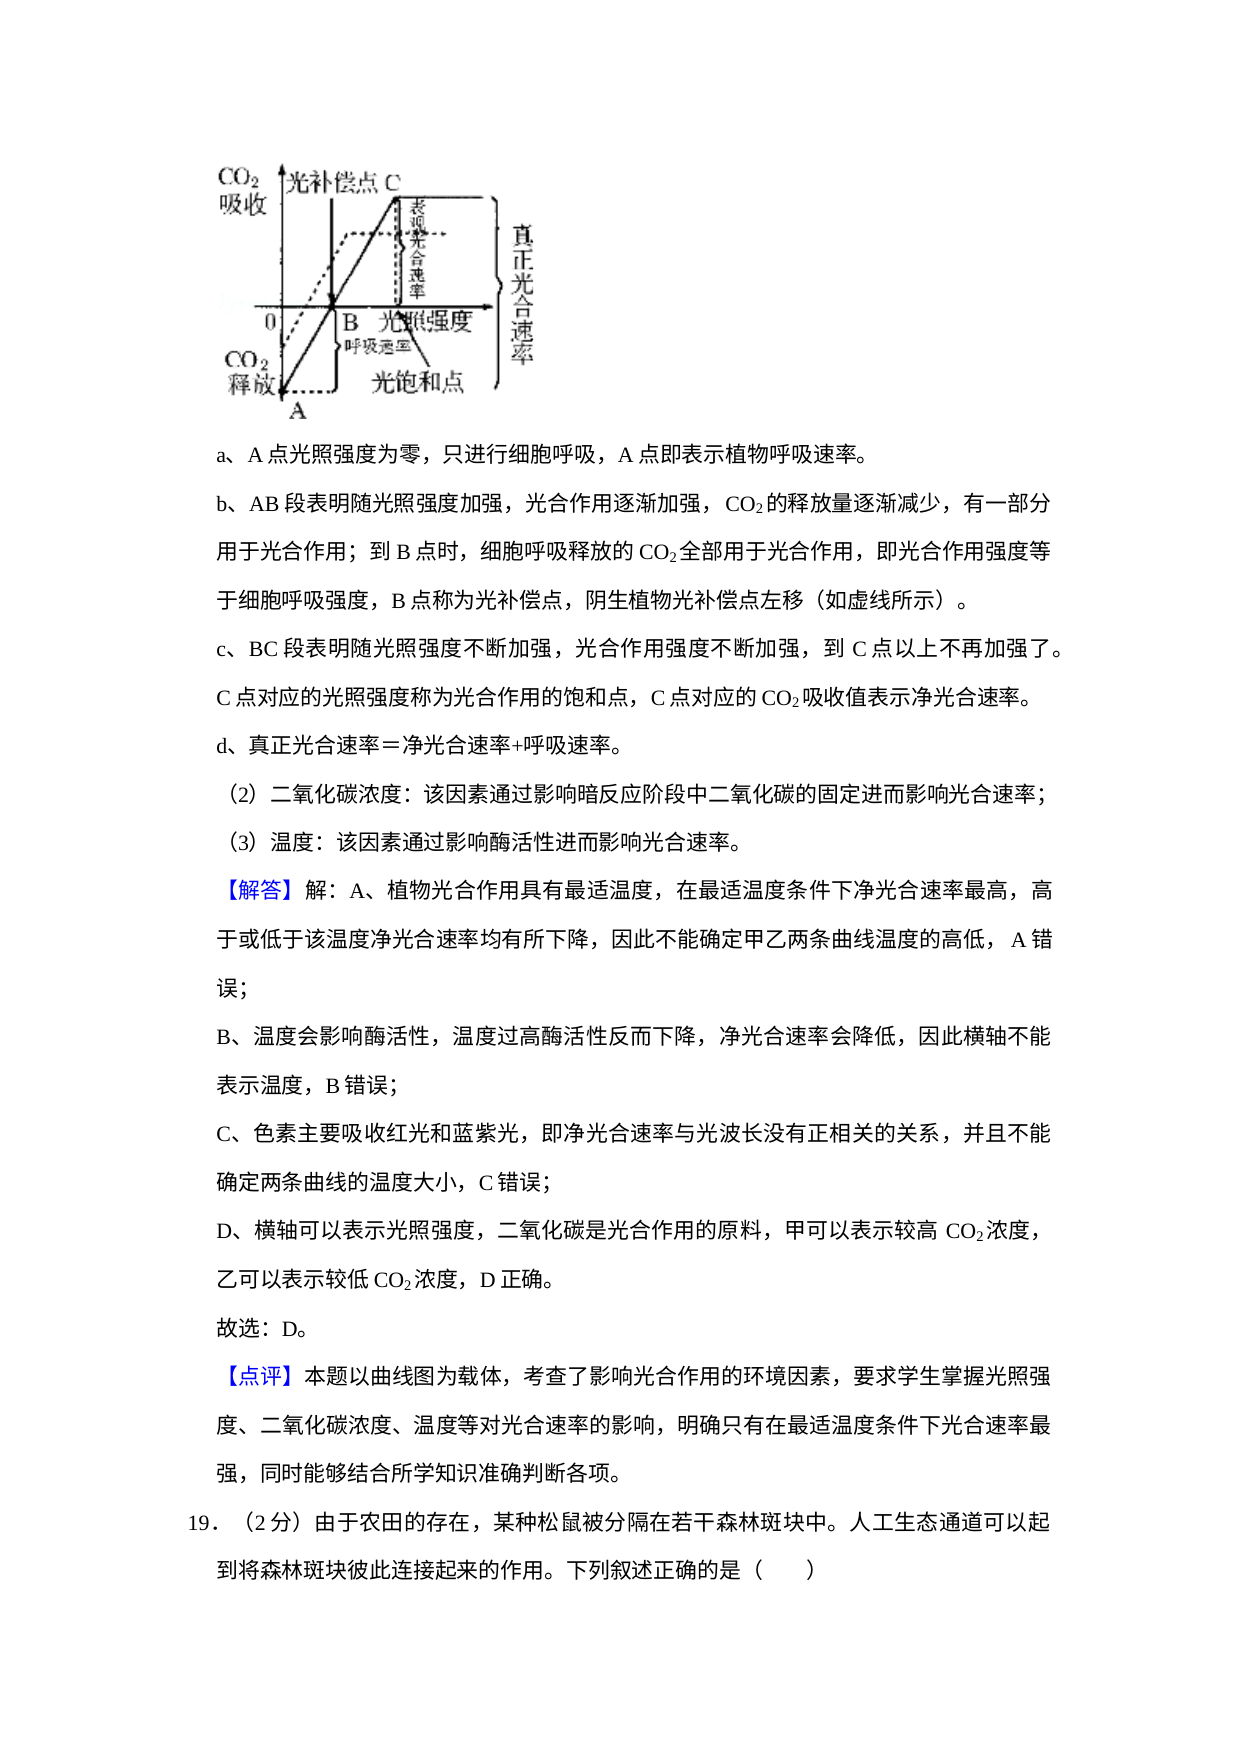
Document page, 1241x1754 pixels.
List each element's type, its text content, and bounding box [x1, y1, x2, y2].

text （3）温度：该因素通过影响酶活性进而影响光合速率。 [216, 825, 1053, 857]
picture [216, 162, 534, 419]
text 故选：D。 [216, 1310, 1053, 1343]
text （2）二氧化碳浓度：该因素通过影响暗反应阶段中二氧化碳的固定进而影响光合速率； [216, 776, 1053, 809]
text b、AB段表明随光照强度加强，光合作用逐渐加强，CO2的释放量逐渐减少，有一部分用于光合作用；到B点时，细胞呼吸释放的CO2全部用于光合作用，即光合作用强度等于细胞呼吸强度，B点称为光补偿点，阴生植物光补偿点左移（如虚线所示）。 [216, 485, 1053, 615]
text 【点评】本题以曲线图为载体，考查了影响光合作用的环境因素，要求学生掌握光照强度、二氧化碳浓度、温度等对光合速率的影响，明确只有在最适温度条件下光合速率最强，同时能够结合所学知识准确判断各项。 [216, 1358, 1053, 1488]
text d、真正光合速率＝净光合速率+呼吸速率。 [216, 728, 1053, 761]
text c、BC段表明随光照强度不断加强，光合作用强度不断加强，到C点以上不再加强了。C点对应的光照强度称为光合作用的饱和点，C点对应的CO2吸收值表示净光合速率。 [216, 631, 1053, 712]
text 【解答】解：A、植物光合作用具有最适温度，在最适温度条件下净光合速率最高，高于或低于该温度净光合速率均有所下降，因此不能确定甲乙两条曲线温度的高低，A错误； [216, 873, 1053, 1003]
text C、色素主要吸收红光和蓝紫光，即净光合速率与光波长没有正相关的关系，并且不能确定两条曲线的温度大小，C错误； [216, 1116, 1053, 1197]
text D、横轴可以表示光照强度，二氧化碳是光合作用的原料，甲可以表示较高CO2浓度，乙可以表示较低CO2浓度，D正确。 [216, 1213, 1053, 1294]
text B、温度会影响酶活性，温度过高酶活性反而下降，净光合速率会降低，因此横轴不能表示温度，B错误； [216, 1019, 1053, 1100]
text 19．（2分）由于农田的存在，某种松鼠被分隔在若干森林斑块中。人工生态通道可以起到将森林斑块彼此连接起来的作用。下列叙述正确的是（ ） [187, 1504, 1053, 1586]
text a、A点光照强度为零，只进行细胞呼吸，A点即表示植物呼吸速率。 [216, 437, 1053, 469]
